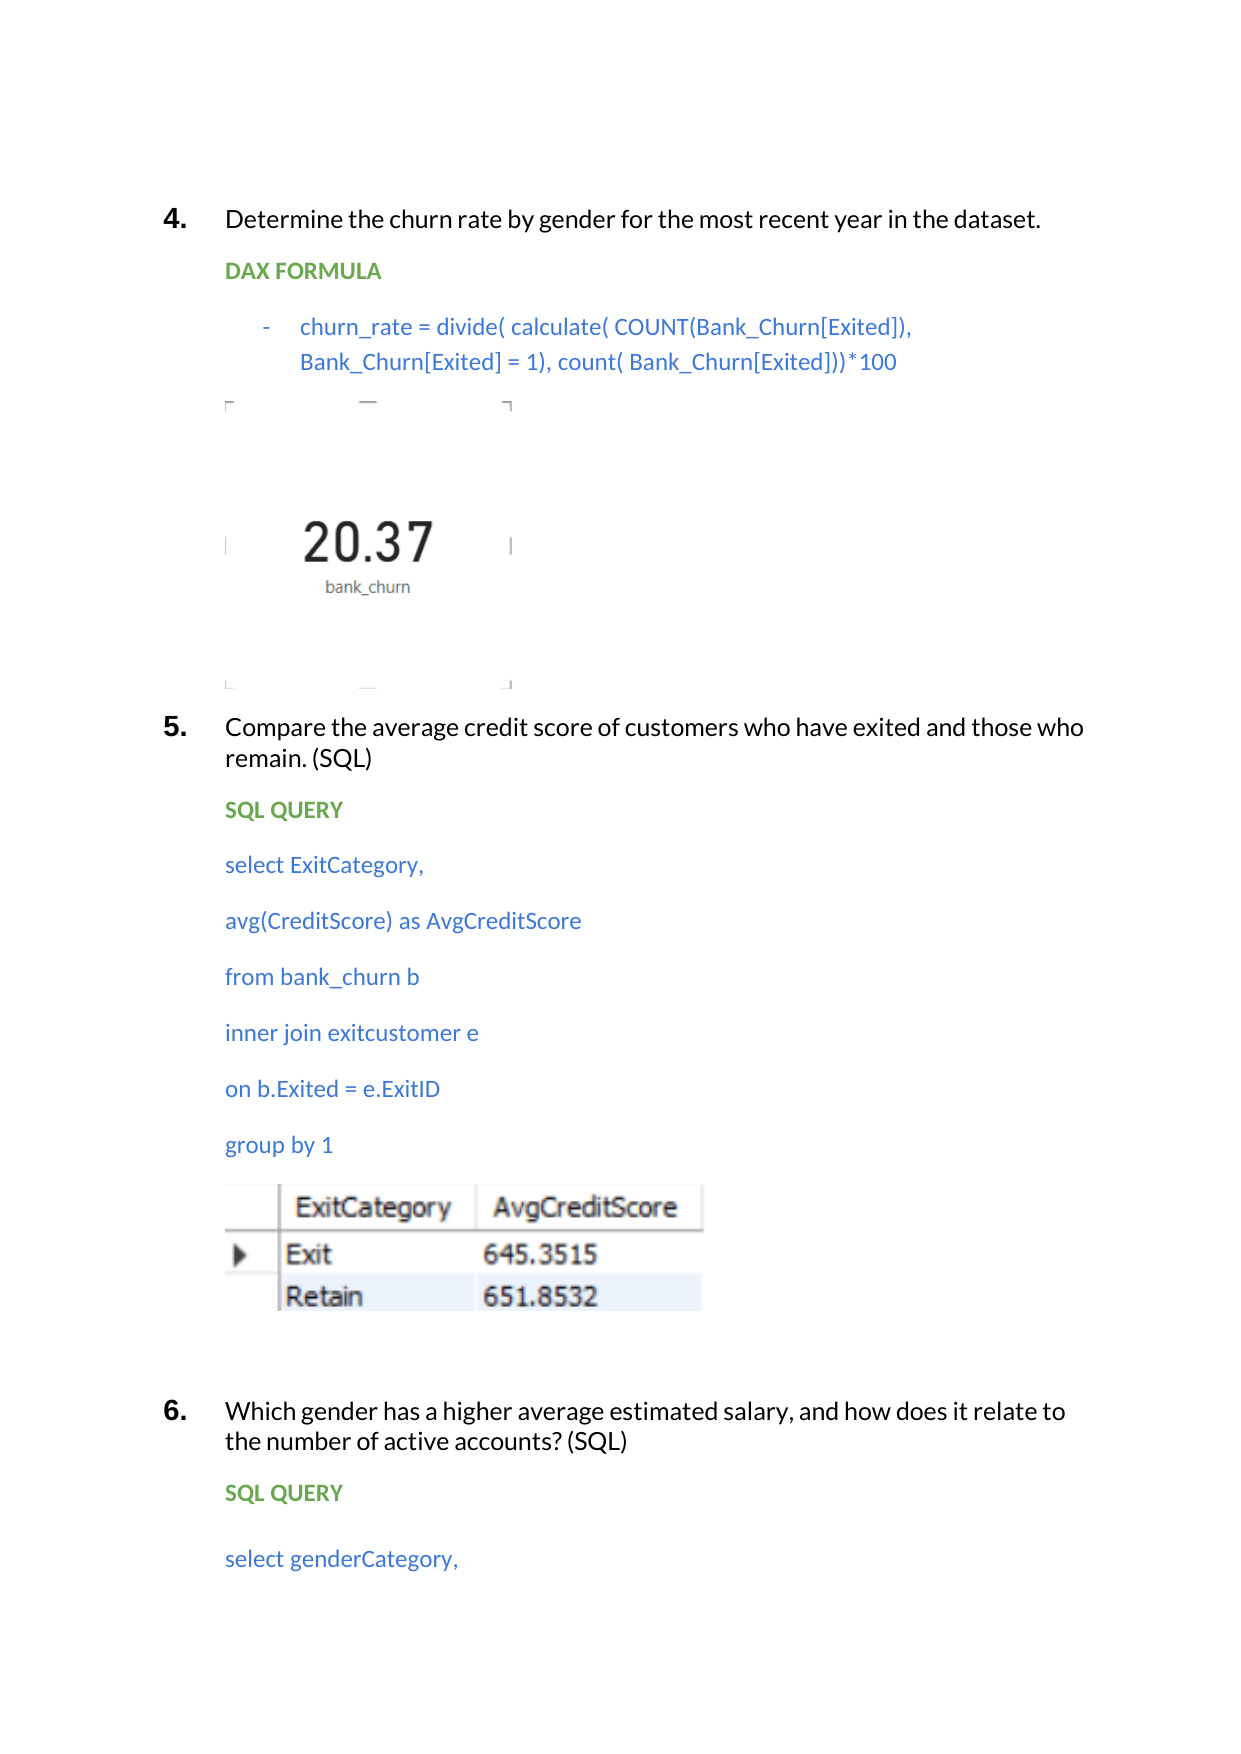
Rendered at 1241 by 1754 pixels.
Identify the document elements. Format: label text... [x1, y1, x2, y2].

picture [225, 1184, 705, 1311]
list Compare the average credit score of customers who have exited and those who remain. (SQL) [187, 709, 1090, 773]
text select ExitCategory, [150, 849, 1090, 880]
list churn_rate = divide( calculate( COUNT(Bank_Churn[Exited]), Bank_Churn[Exited] = 1), count( Bank_Churn[Exited]))*100 [262, 311, 1090, 377]
text on b.Exited = e.ExitID [150, 1073, 1090, 1103]
text group by 1 [150, 1129, 1090, 1159]
list Which gender has a higher average estimated salary, and how does it relate to the number of active accounts? (SQL) [187, 1392, 1090, 1456]
text avg(CreditScore) as AvgCreditScore [150, 905, 1090, 936]
text SQL QUERY [150, 794, 1090, 824]
text DAX FORMULA [225, 255, 1090, 286]
text from bank_churn b [150, 961, 1090, 992]
text inner join exitcustomer e [150, 1017, 1090, 1048]
text SQL QUERY [150, 1477, 1090, 1507]
list Determine the churn rate by gender for the most recent year in the dataset. [187, 201, 1090, 234]
picture [225, 401, 512, 689]
text select genderCategory, [225, 1543, 1090, 1574]
